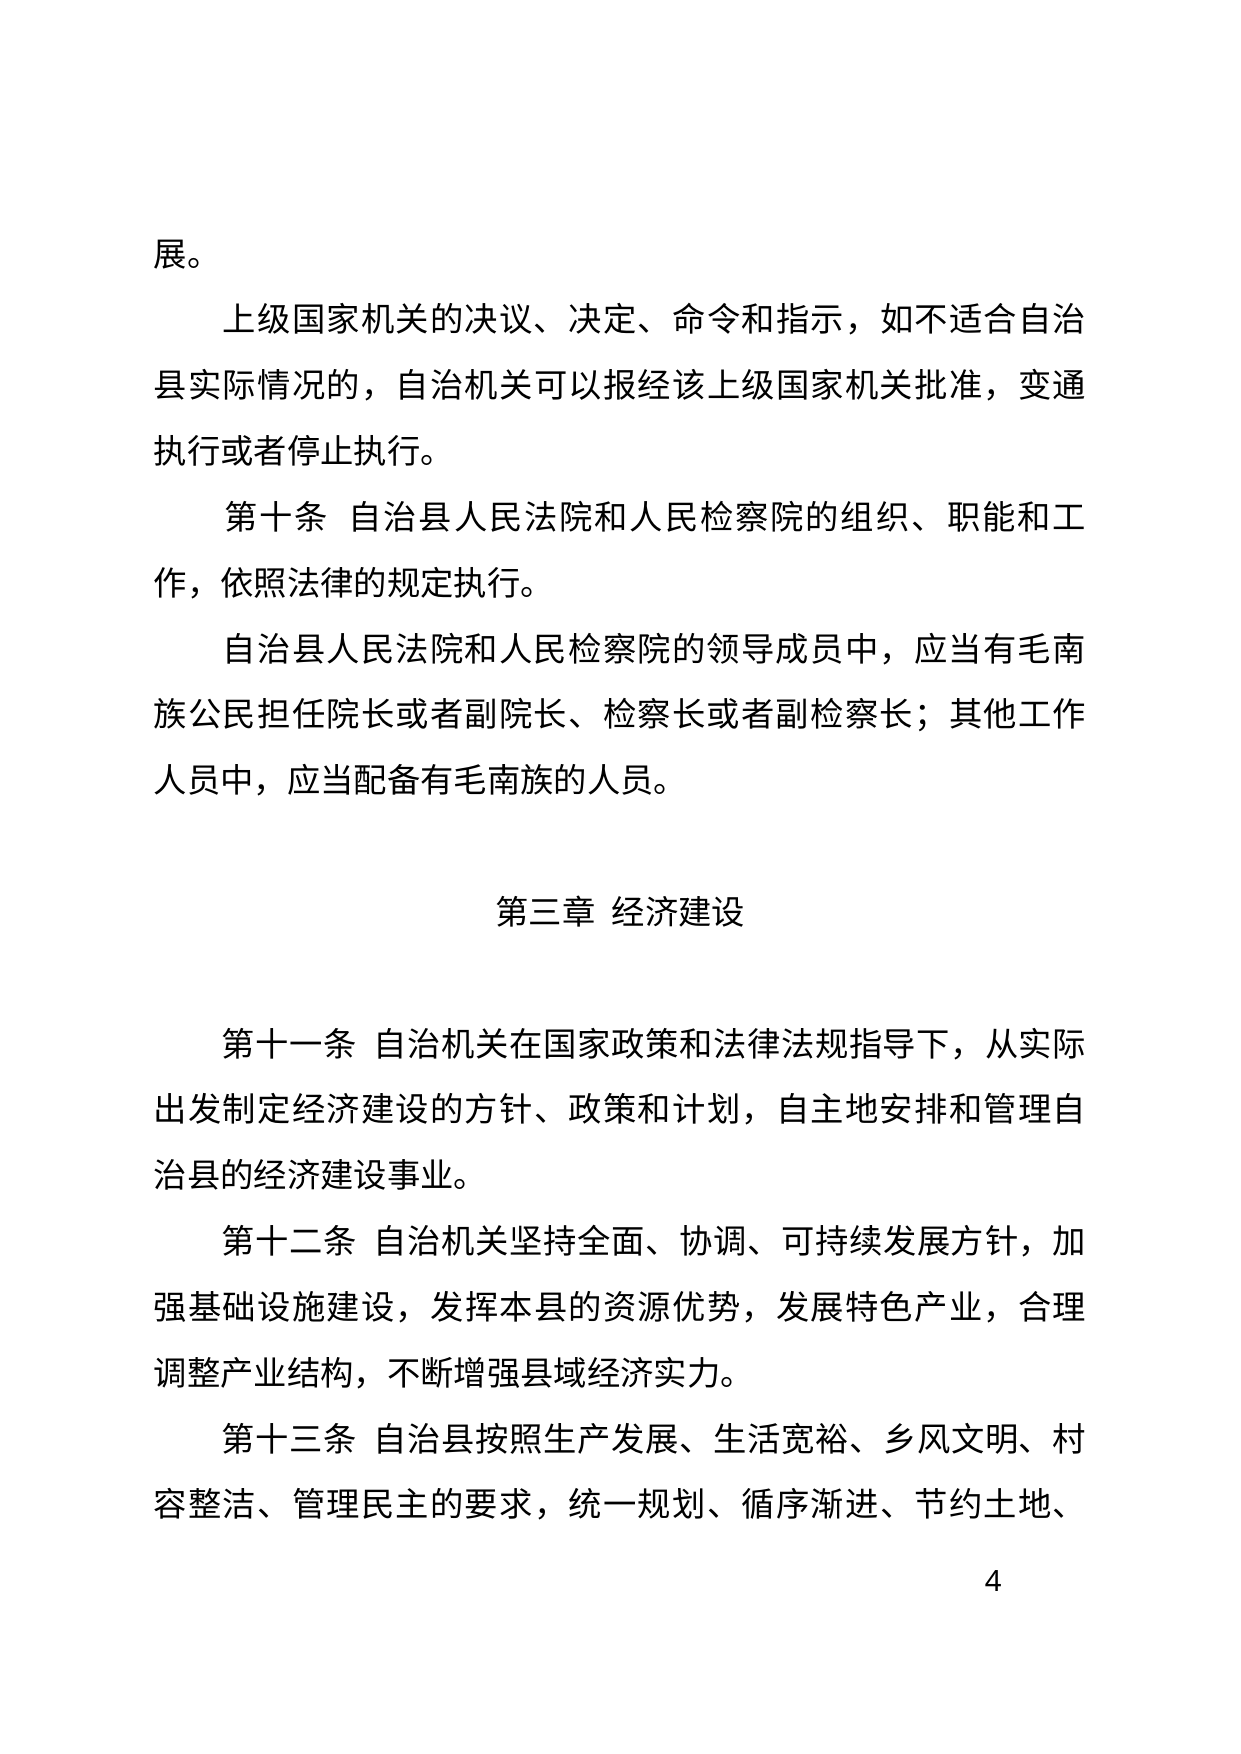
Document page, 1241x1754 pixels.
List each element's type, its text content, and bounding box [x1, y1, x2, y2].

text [153, 1404, 1087, 1535]
text 第十条 自治县人民法院和人民检察院的组织、职能和工作，依照法律的规定执行。 [153, 482, 1087, 614]
list 经济建设 [153, 877, 1087, 943]
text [153, 219, 1087, 284]
text 自治县人民法院和人民检察院的领导成员中，应当有毛南族公民担任院长或者副院长、检察长或者副检察长；其他工作人员中，应当配备有毛南族的人员。 [153, 614, 1087, 811]
text 第十二条 自治机关坚持全面、协调、可持续发展方针，加强基础设施建设，发挥本县的资源优势，发展特色产业，合理调整产业结构，不断增强县域经济实力。 [153, 1206, 1087, 1404]
text 上级国家机关的决议、决定、命令和指示，如不适合自治县实际情况的，自治机关可以报经该上级国家机关批准，变通执行或者停止执行。 [153, 284, 1087, 482]
text 第十一条 自治机关在国家政策和法律法规指导下，从实际出发制定经济建设的方针、政策和计划，自主地安排和管理自治县的经济建设事业。 [153, 1009, 1087, 1206]
